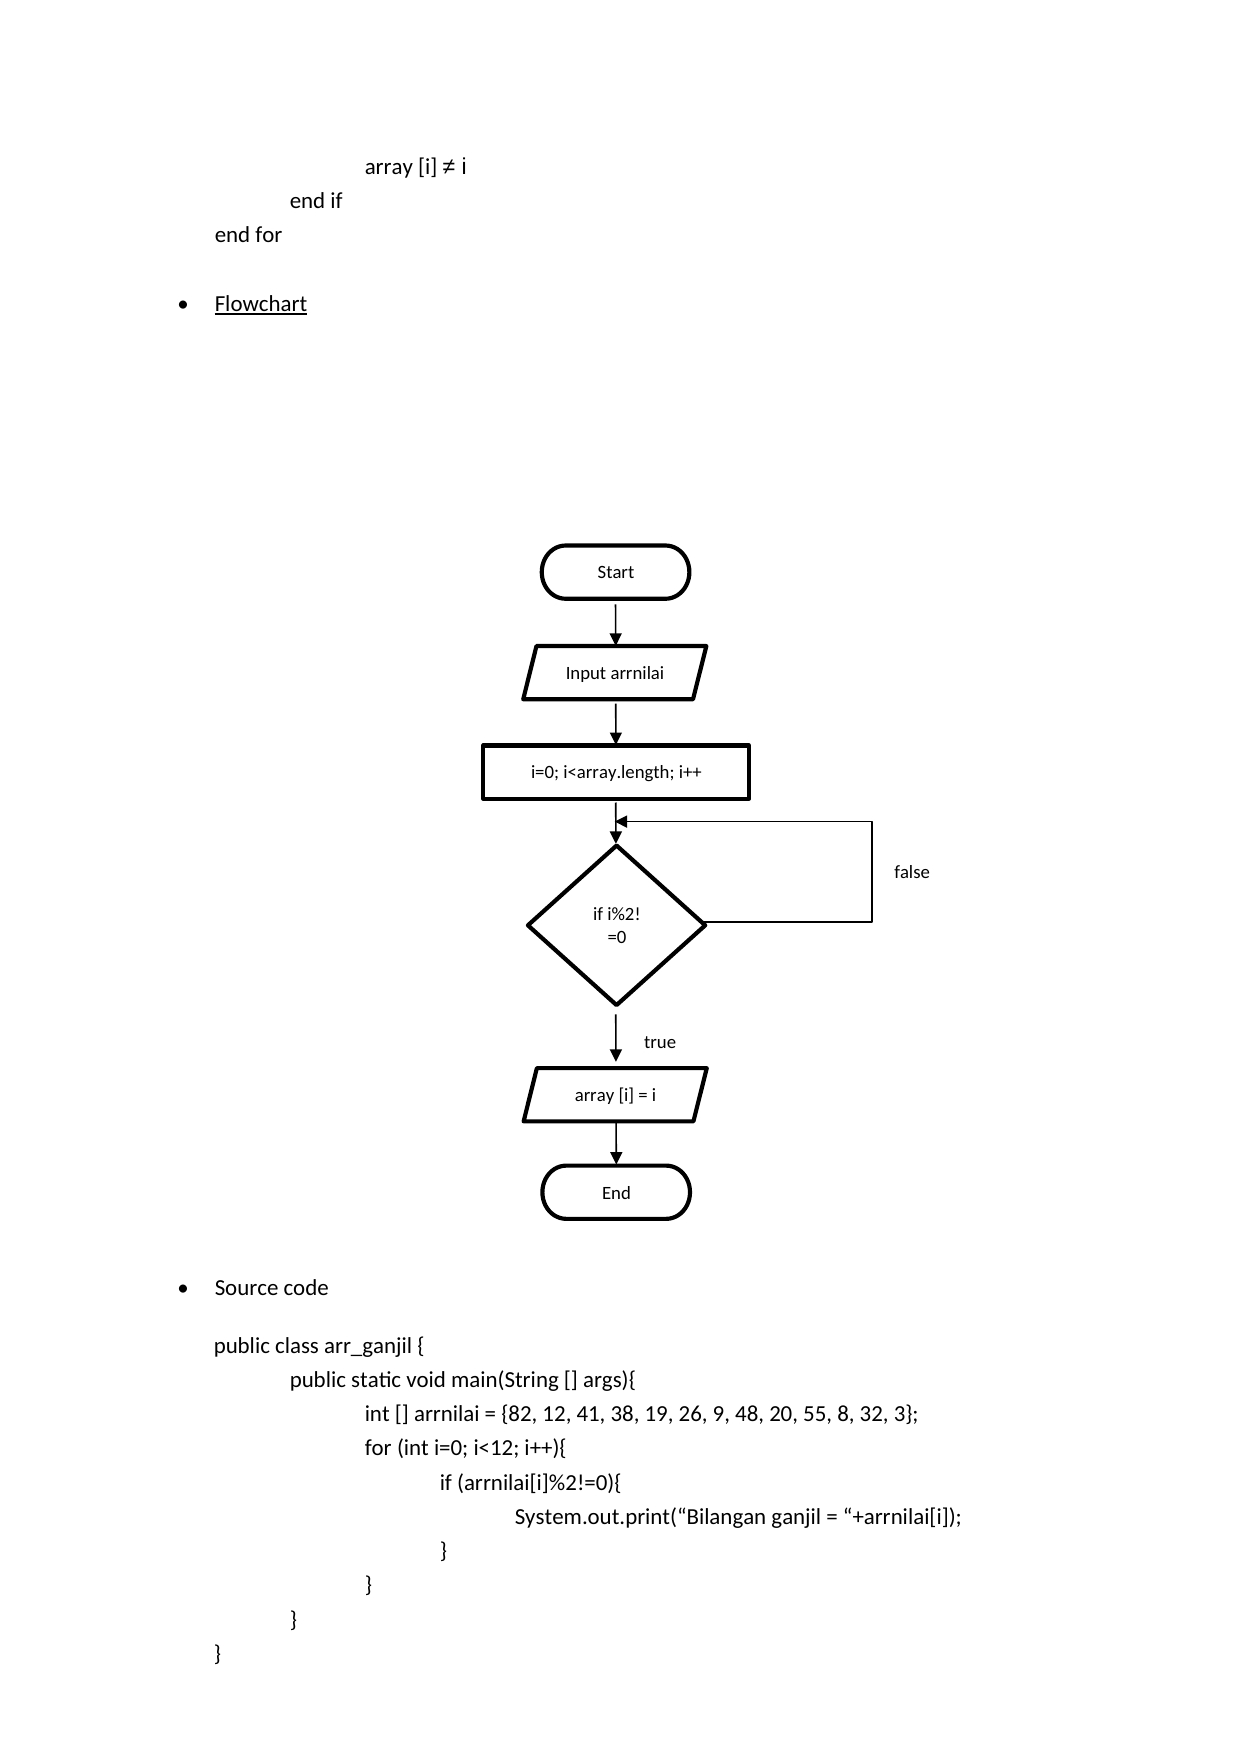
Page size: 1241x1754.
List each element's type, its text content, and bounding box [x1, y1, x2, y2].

text if (arrnilai[i]%2!=0){ [213, 1468, 1088, 1496]
text end if [177, 186, 1088, 214]
text } [213, 1536, 1088, 1564]
text public class arr_ganjil { [213, 1331, 1088, 1359]
text for (int i=0; i<12; i++){ [213, 1433, 1088, 1462]
text public static void main(String [] args){ [213, 1365, 1088, 1393]
text array [i] ≠ i [177, 152, 1088, 180]
text int [] arrnilai = {82, 12, 41, 38, 19, 26, 9, 48, 20, 55, 8, 32, 3}; [213, 1399, 1088, 1427]
text System.out.print(“Bilangan ganjil = “+arrnilai[i]); [213, 1502, 1088, 1530]
list Flowchart [177, 289, 1088, 317]
text end for [177, 221, 1088, 249]
text } [213, 1571, 1088, 1599]
list Source code [177, 1273, 1088, 1301]
text } [213, 1605, 1088, 1633]
text } [213, 1639, 1088, 1667]
